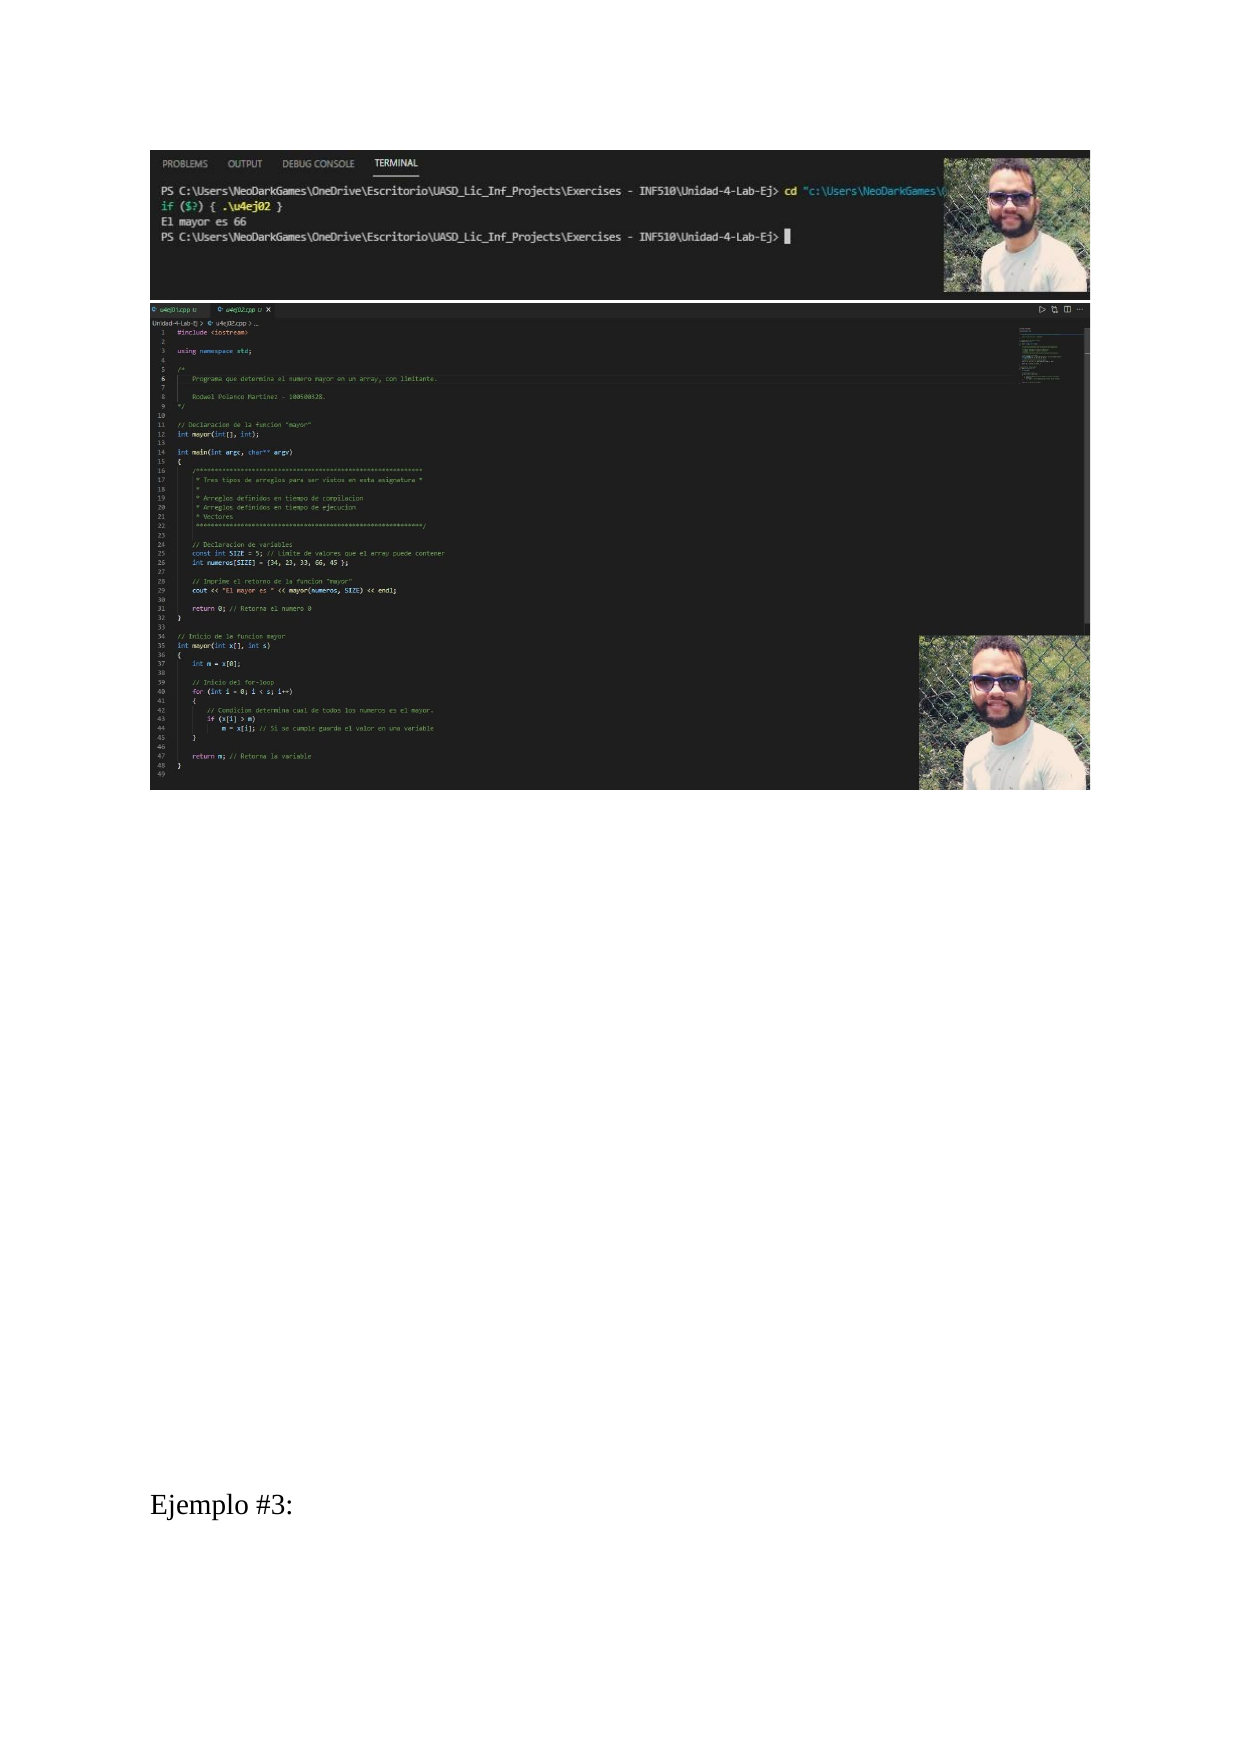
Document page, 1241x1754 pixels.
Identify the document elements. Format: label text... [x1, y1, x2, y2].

picture [150, 150, 1091, 300]
picture [150, 303, 1091, 790]
text Ejemplo #3: [150, 1487, 1090, 1520]
